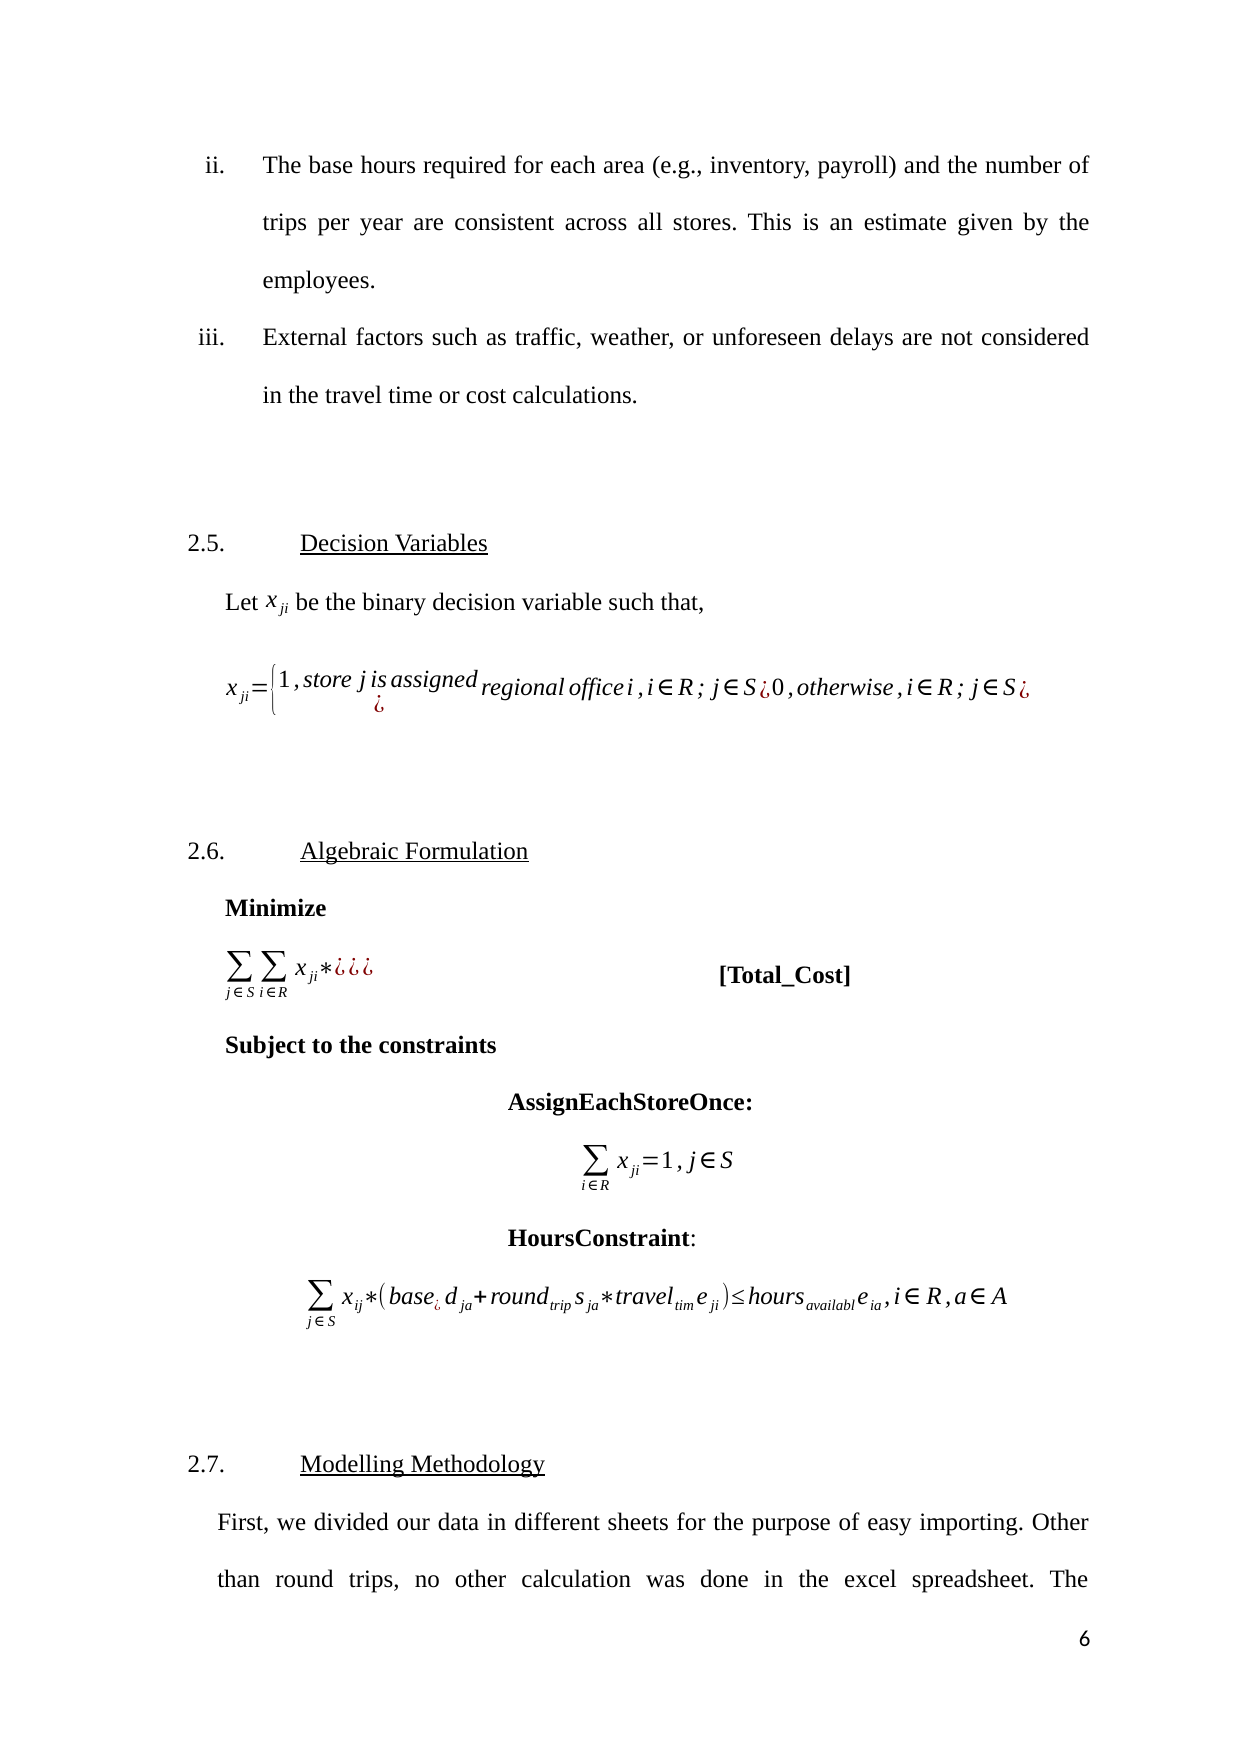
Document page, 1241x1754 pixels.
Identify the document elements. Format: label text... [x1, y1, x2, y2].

list Minimize [Total_Cost] [225, 893, 1090, 1001]
list HoursConstraint: [225, 1223, 1090, 1330]
list Decision Variables [187, 528, 1090, 557]
list Let be the binary decision variable such that, [225, 586, 1090, 617]
list Modelling Methodology [187, 1449, 1090, 1478]
list External factors such as traffic, weather, or unforeseen delays are not considered in the travel time or cost calculations. [225, 322, 1090, 409]
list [217, 1507, 1090, 1593]
list AssignEachStoreOnce: [225, 1087, 1090, 1195]
list The base hours required for each area (e.g., inventory, payroll) and the number of trips per year are consistent across all stores. This is an estimate given by the employees. [225, 150, 1090, 294]
list Algebraic Formulation [187, 836, 1090, 864]
list Subject to the constraints [225, 1030, 1090, 1058]
